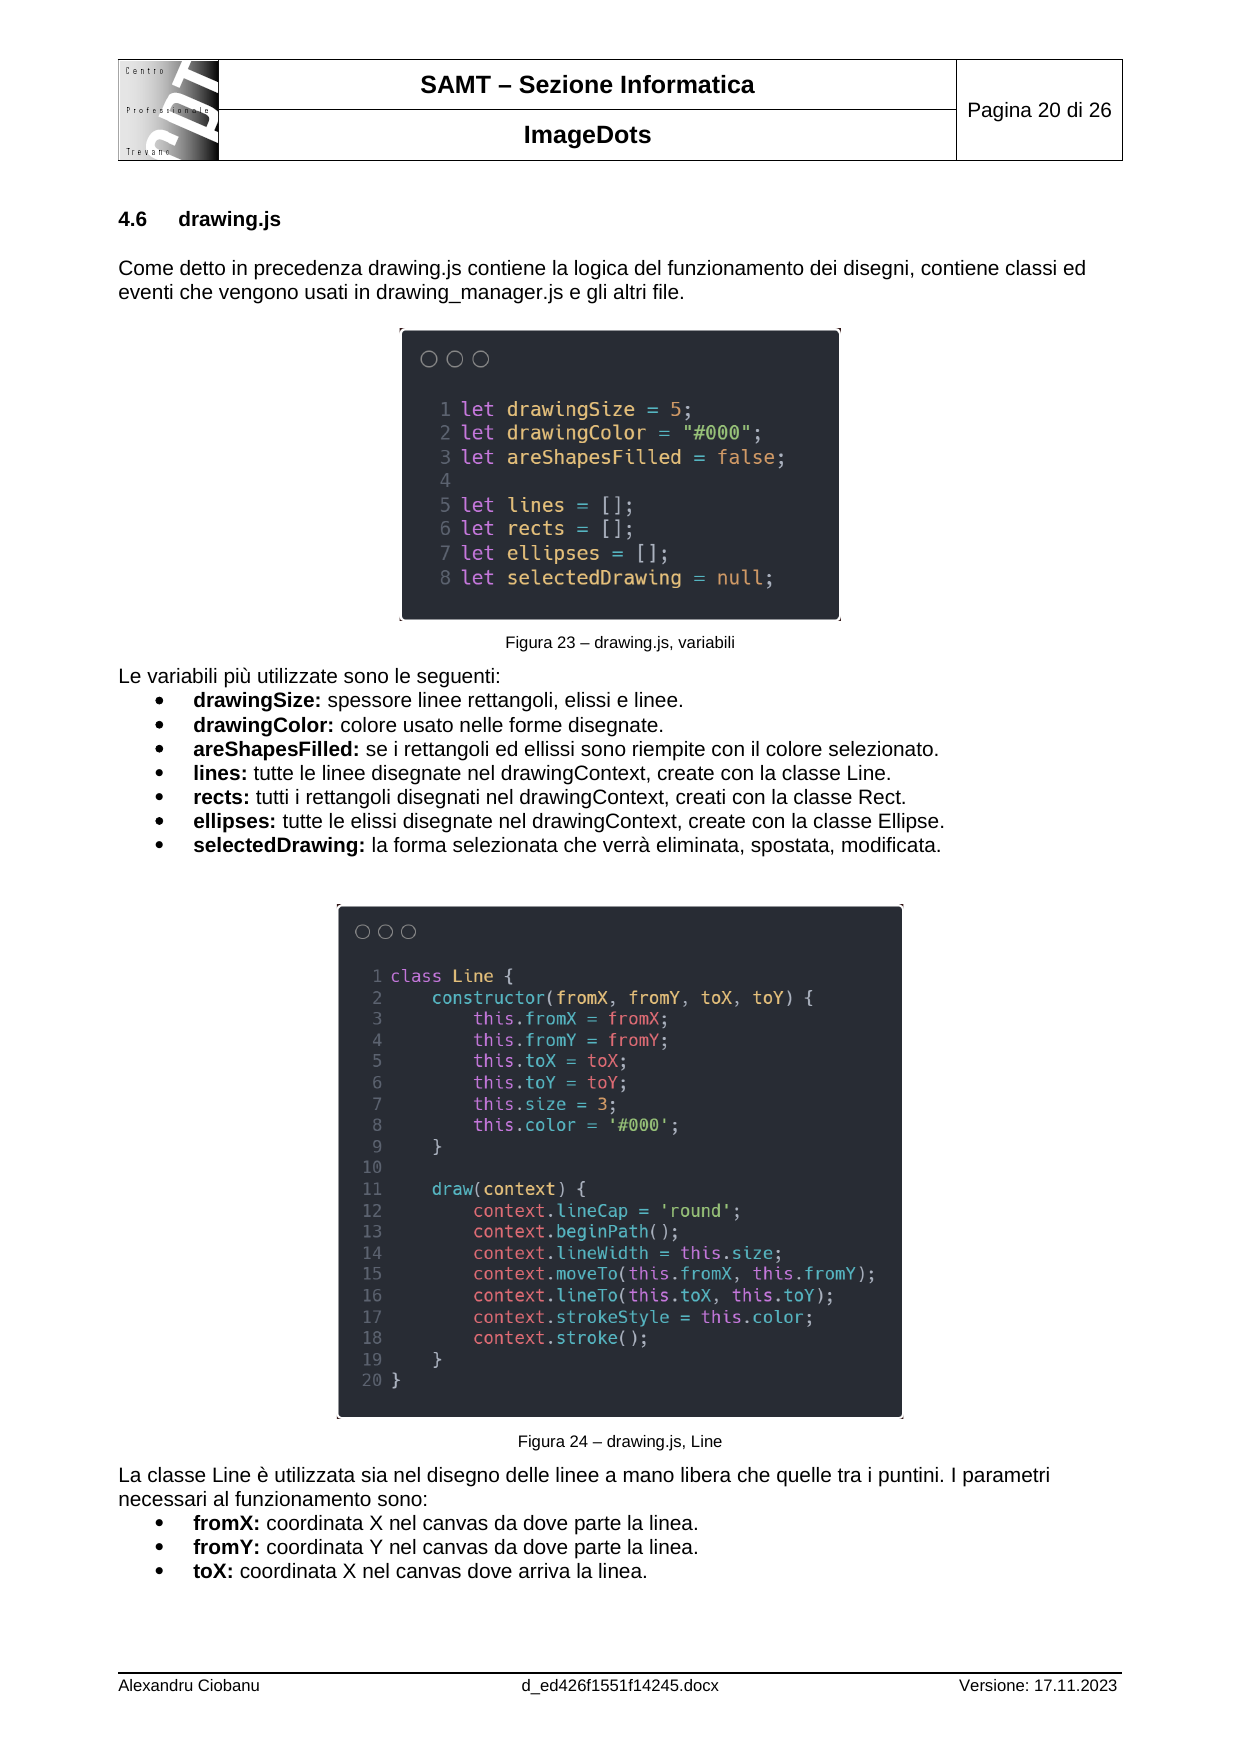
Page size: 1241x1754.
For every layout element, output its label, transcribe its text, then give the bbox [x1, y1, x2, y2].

subtitle drawing.js [118, 207, 1122, 231]
text Le variabili più utilizzate sono le seguenti: [118, 664, 1122, 688]
picture [118, 60, 219, 160]
list ellipses: tutte le elissi disegnate nel drawingContext, create con la classe Ellipse. [156, 809, 1122, 833]
picture [399, 327, 841, 621]
list rects: tutti i rettangoli disegnati nel drawingContext, creati con la classe Rect. [156, 784, 1122, 809]
list lines: tutte le linee disegnate nel drawingContext, create con la classe Line. [156, 761, 1122, 784]
text Come detto in precedenza drawing.js contiene la logica del funzionamento dei disegni, contiene classi ed eventi che vengono usati in drawing_manager.js e gli altri file. [118, 256, 1122, 304]
list drawingSize: spessore linee rettangoli, elissi e linee. [156, 688, 1122, 712]
list areShapesFilled: se i rettangoli ed ellissi sono riempite con il colore selezionato. [156, 736, 1122, 761]
text La classe Line è utilizzata sia nel disegno delle linee a mano libera che quelle tra i puntini. I parametri necessari al funzionamento sono: [118, 1463, 1122, 1511]
picture [336, 904, 904, 1419]
list fromX: coordinata X nel canvas da dove parte la linea. [156, 1511, 1122, 1535]
text Figura 24 – drawing.js, Line [118, 1431, 1122, 1451]
list drawingColor: colore usato nelle forme disegnate. [156, 712, 1122, 736]
list fromY: coordinata Y nel canvas da dove parte la linea. [156, 1535, 1122, 1559]
list selectedDrawing: la forma selezionata che verrà eliminata, spostata, modificata. [156, 833, 1122, 857]
list toX: coordinata X nel canvas dove arriva la linea. [156, 1559, 1122, 1583]
text Figura 23 – drawing.js, variabili [118, 633, 1122, 652]
